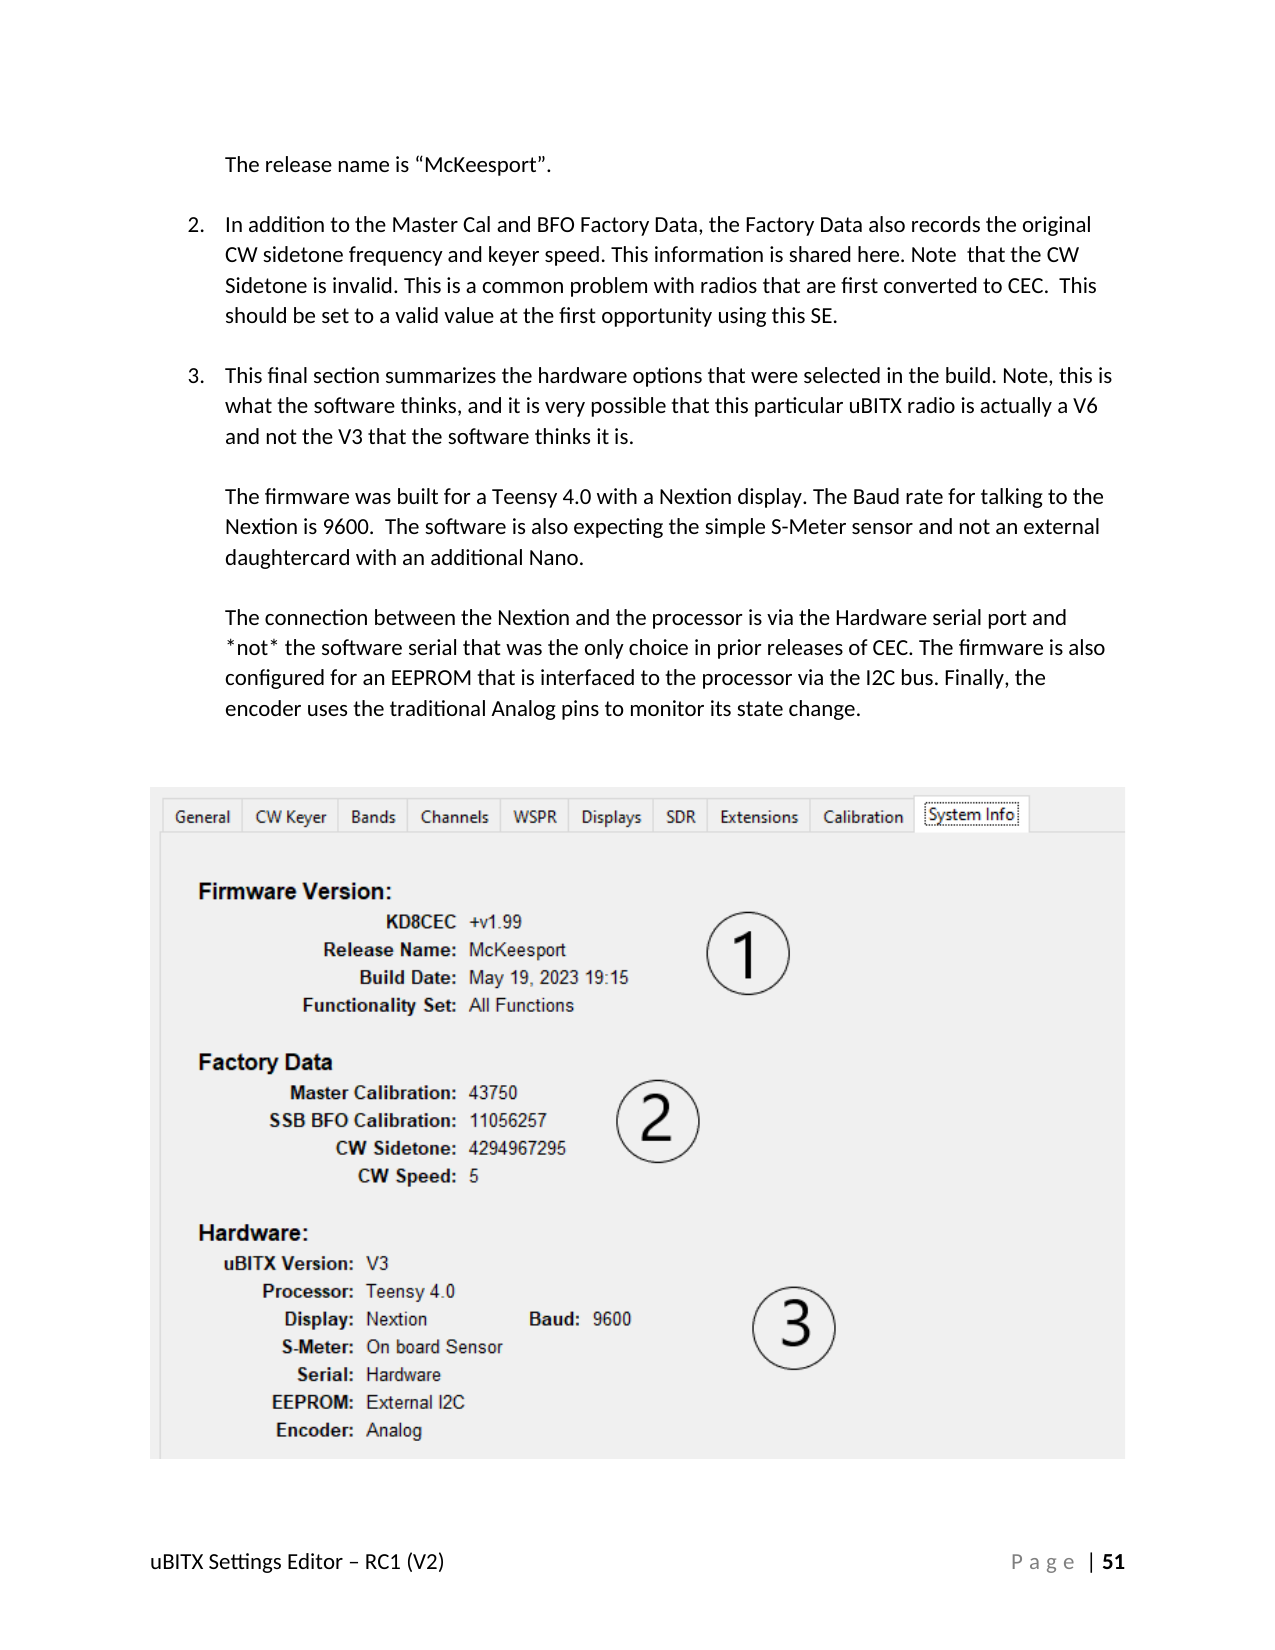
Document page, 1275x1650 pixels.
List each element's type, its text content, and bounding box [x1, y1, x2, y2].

picture [150, 787, 1125, 1459]
list In addition to the Master Cal and BFO Factory Data, the Factory Data also records the original CW sidetone frequency and keyer speed. This information is shared here. Note that the CW Sidetone is invalid. This is a common problem with radios that are first converted to CEC. This should be set to a valid value at the first opportunity using this SE. [187, 210, 1125, 359]
list This final section summarizes the hardware options that were selected in the build. Note, this is what the software thinks, and it is very possible that this particular uBITX radio is actually a V6 and not the V3 that the software thinks it is. The firmware was built for a Teensy 4.0 with a Nextion display. The Baud rate for talking to the Nextion is 9600. The software is also expecting the simple S-Meter sensor and not an external daughtercard with an additional Nano. The connection between the Nextion and the processor is via the Hardware serial port and *not* the software serial that was the only choice in prior releases of CEC. The firmware is also configured for an EEPROM that is interfaced to the processor via the I2C bus. Finally, the encoder uses the traditional Analog pins to monitor its state change. [187, 361, 1125, 722]
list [187, 150, 1125, 208]
